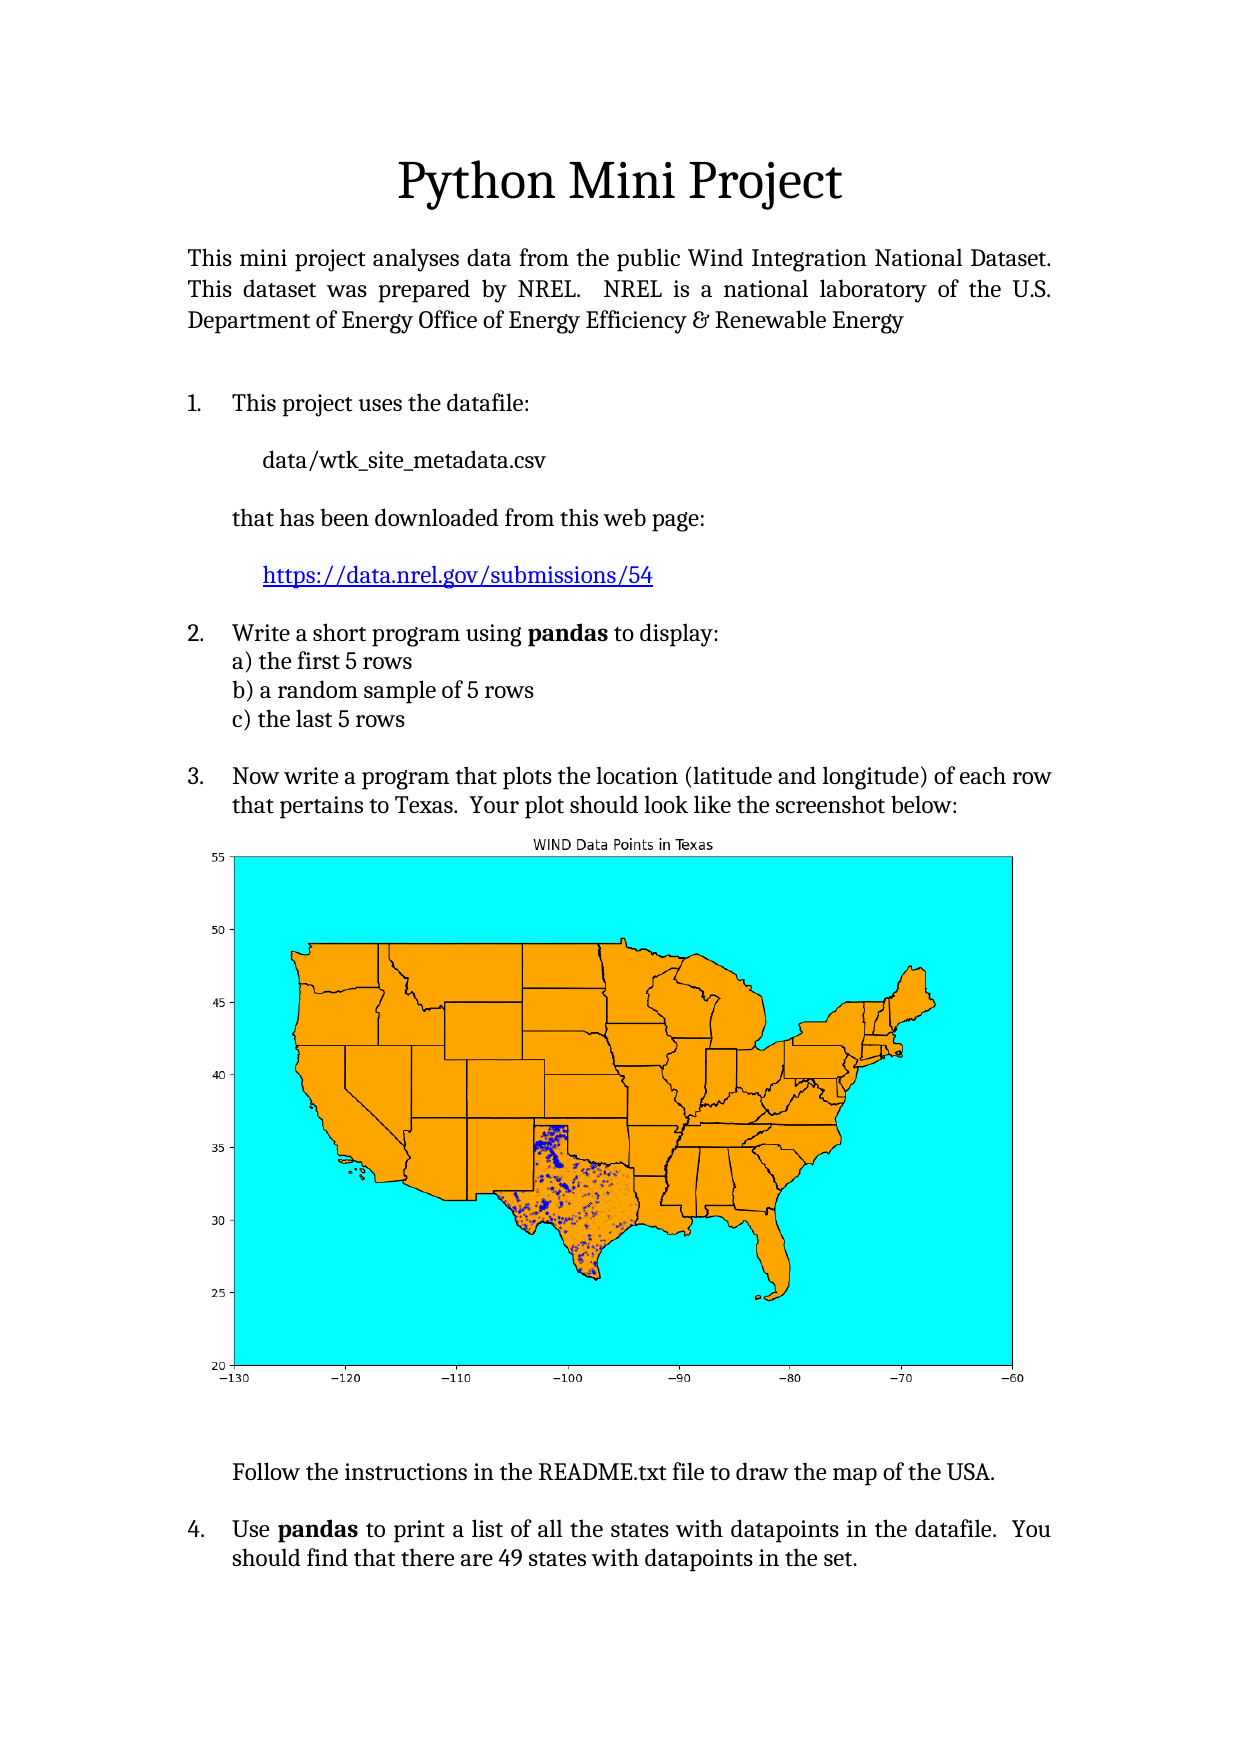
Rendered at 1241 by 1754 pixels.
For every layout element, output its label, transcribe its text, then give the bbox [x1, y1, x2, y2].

text 4. Use pandas to print a list of all the states with datapoints in the datafile. You should find that there are 49 states with datapoints in the set. [187, 1515, 1053, 1572]
text b) a random sample of 5 rows [187, 676, 1053, 705]
picture [187, 820, 1053, 1400]
text This mini project analyses data from the public Wind Integration National Dataset. This dataset was prepared by NREL. NREL is a national laboratory of the U.S. Department of Energy Office of Energy Efficiency & Renewable Energy [187, 241, 1053, 335]
text data/wtk_site_metadata.csv [187, 446, 1053, 475]
text c) the last 5 rows [187, 705, 1053, 733]
text 2. Write a short program using pandas to display: [187, 618, 1053, 647]
text Python Mini Project [187, 150, 1053, 212]
text a) the first 5 rows [187, 647, 1053, 676]
text 3. Now write a program that plots the location (latitude and longitude) of each row that pertains to Texas. Your plot should look like the screenshot below: [187, 762, 1053, 820]
text 1. This project uses the datafile: [187, 388, 1053, 417]
text Follow the instructions in the README.txt file to draw the map of the USA. [232, 1457, 1053, 1486]
text https://data.nrel.gov/submissions/54 [187, 561, 1053, 590]
text that has been downloaded from this web page: [187, 503, 1053, 532]
